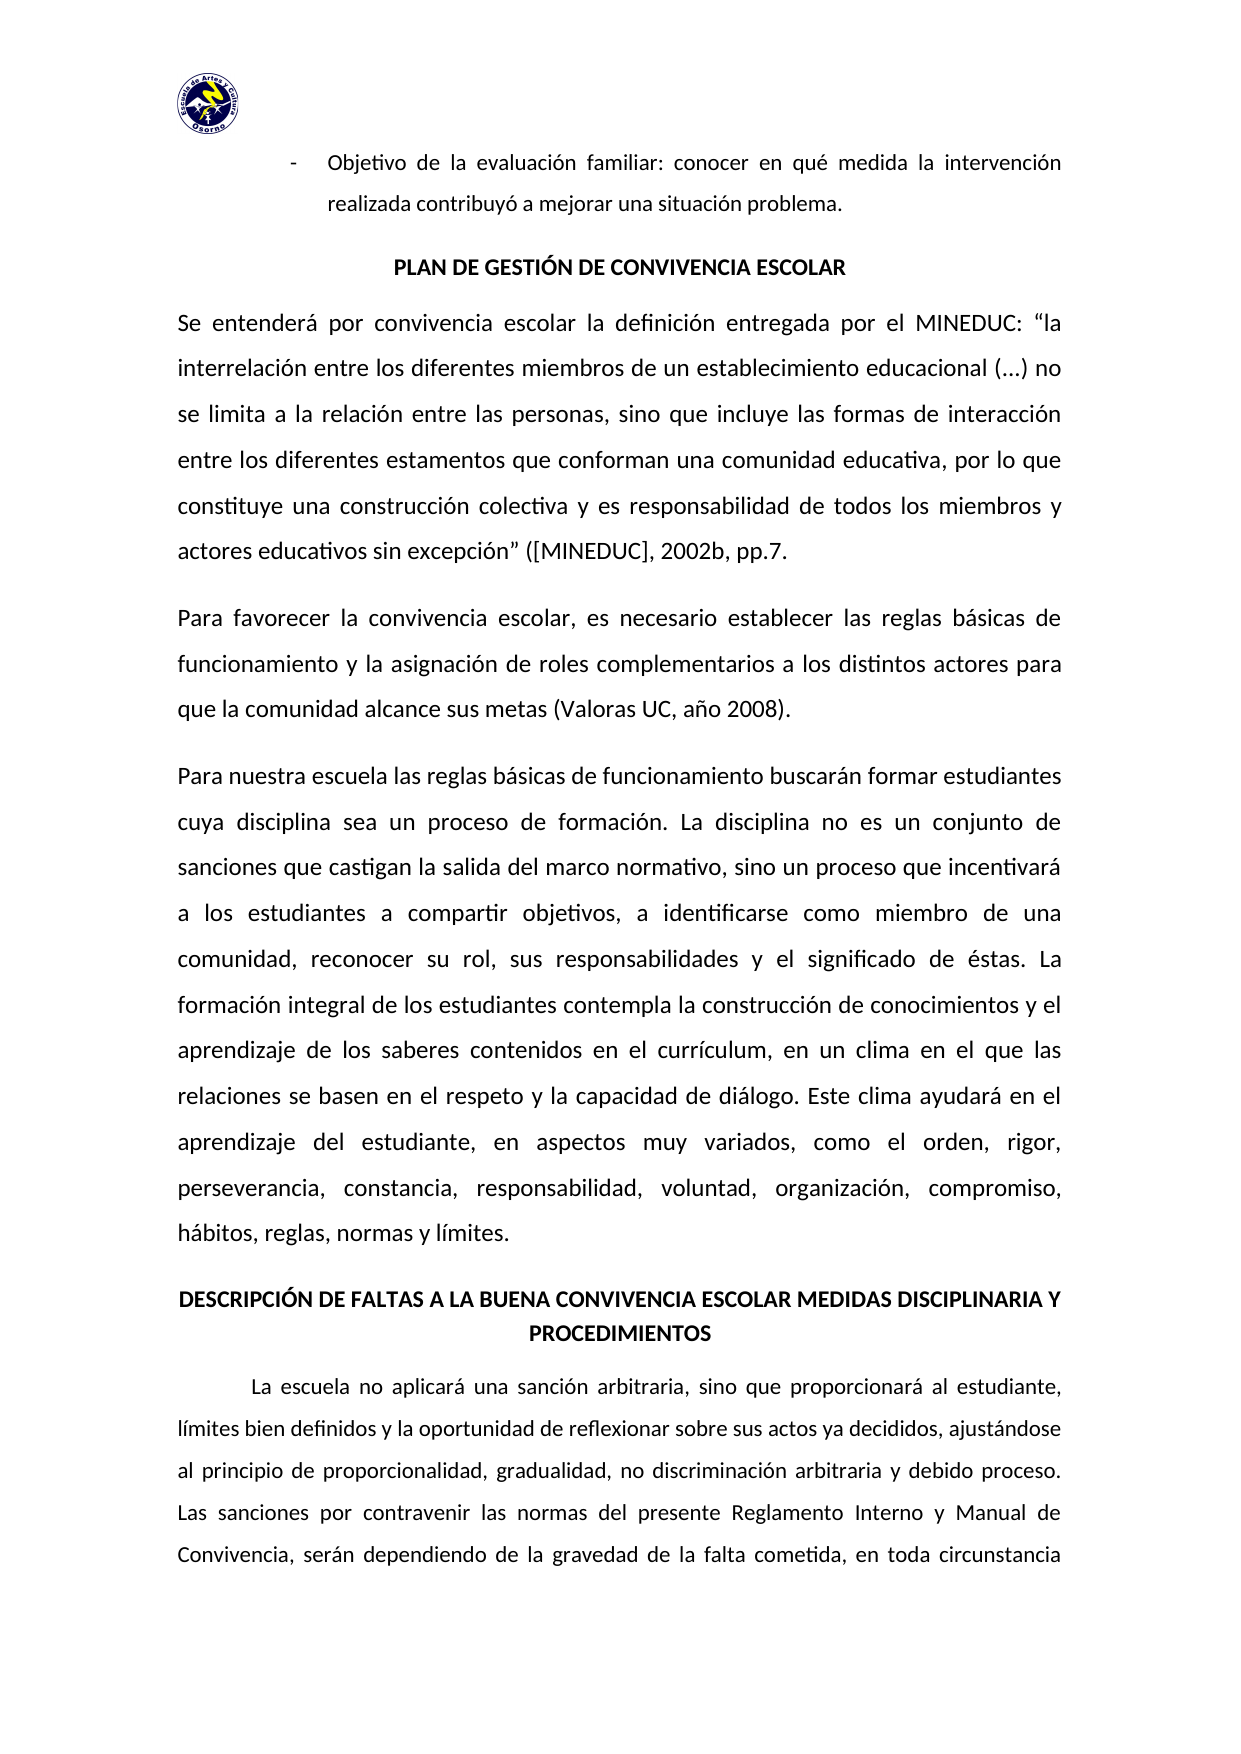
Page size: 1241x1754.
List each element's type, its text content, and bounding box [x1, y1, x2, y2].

text Para nuestra escuela las reglas básicas de funcionamiento buscarán formar estudiantes cuya disciplina sea un proceso de formación. La disciplina no es un conjunto de sanciones que castigan la salida del marco normativo, sino un proceso que incentivará a los estudiantes a compartir objetivos, a identificarse como miembro de una comunidad, reconocer su rol, sus responsabilidades y el significado de éstas. La formación integral de los estudiantes contempla la construcción de conocimientos y el aprendizaje de los saberes contenidos en el currículum, en un clima en el que las relaciones se basen en el respeto y la capacidad de diálogo. Este clima ayudará en el aprendizaje del estudiante, en aspectos muy variados, como el orden, rigor, perseverancia, constancia, responsabilidad, voluntad, organización, compromiso, hábitos, reglas, normas y límites. [177, 760, 1063, 1248]
text PLAN DE GESTIÓN DE CONVIVENCIA ESCOLAR [177, 252, 1063, 282]
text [177, 1372, 1063, 1568]
text Se entenderá por convivencia escolar la definición entregada por el MINEDUC: “la interrelación entre los diferentes miembros de un establecimiento educacional (...) no se limita a la relación entre las personas, sino que incluye las formas de interacción entre los diferentes estamentos que conforman una comunidad educativa, por lo que constituye una construcción colectiva y es responsabilidad de todos los miembros y actores educativos sin excepción” ([MINEDUC], 2002b, pp.7. [177, 307, 1063, 566]
list Objetivo de la evaluación familiar: conocer en qué medida la intervención realizada contribuyó a mejorar una situación problema. [290, 148, 1063, 218]
text Para favorecer la convivencia escolar, es necesario establecer las reglas básicas de funcionamiento y la asignación de roles complementarios a los distintos actores para que la comunidad alcance sus metas (Valoras UC, año 2008). [177, 602, 1063, 724]
text DESCRIPCIÓN DE FALTAS A LA BUENA CONVIVENCIA ESCOLAR MEDIDAS DISCIPLINARIA Y PROCEDIMIENTOS [177, 1284, 1063, 1347]
picture [177, 73, 239, 134]
